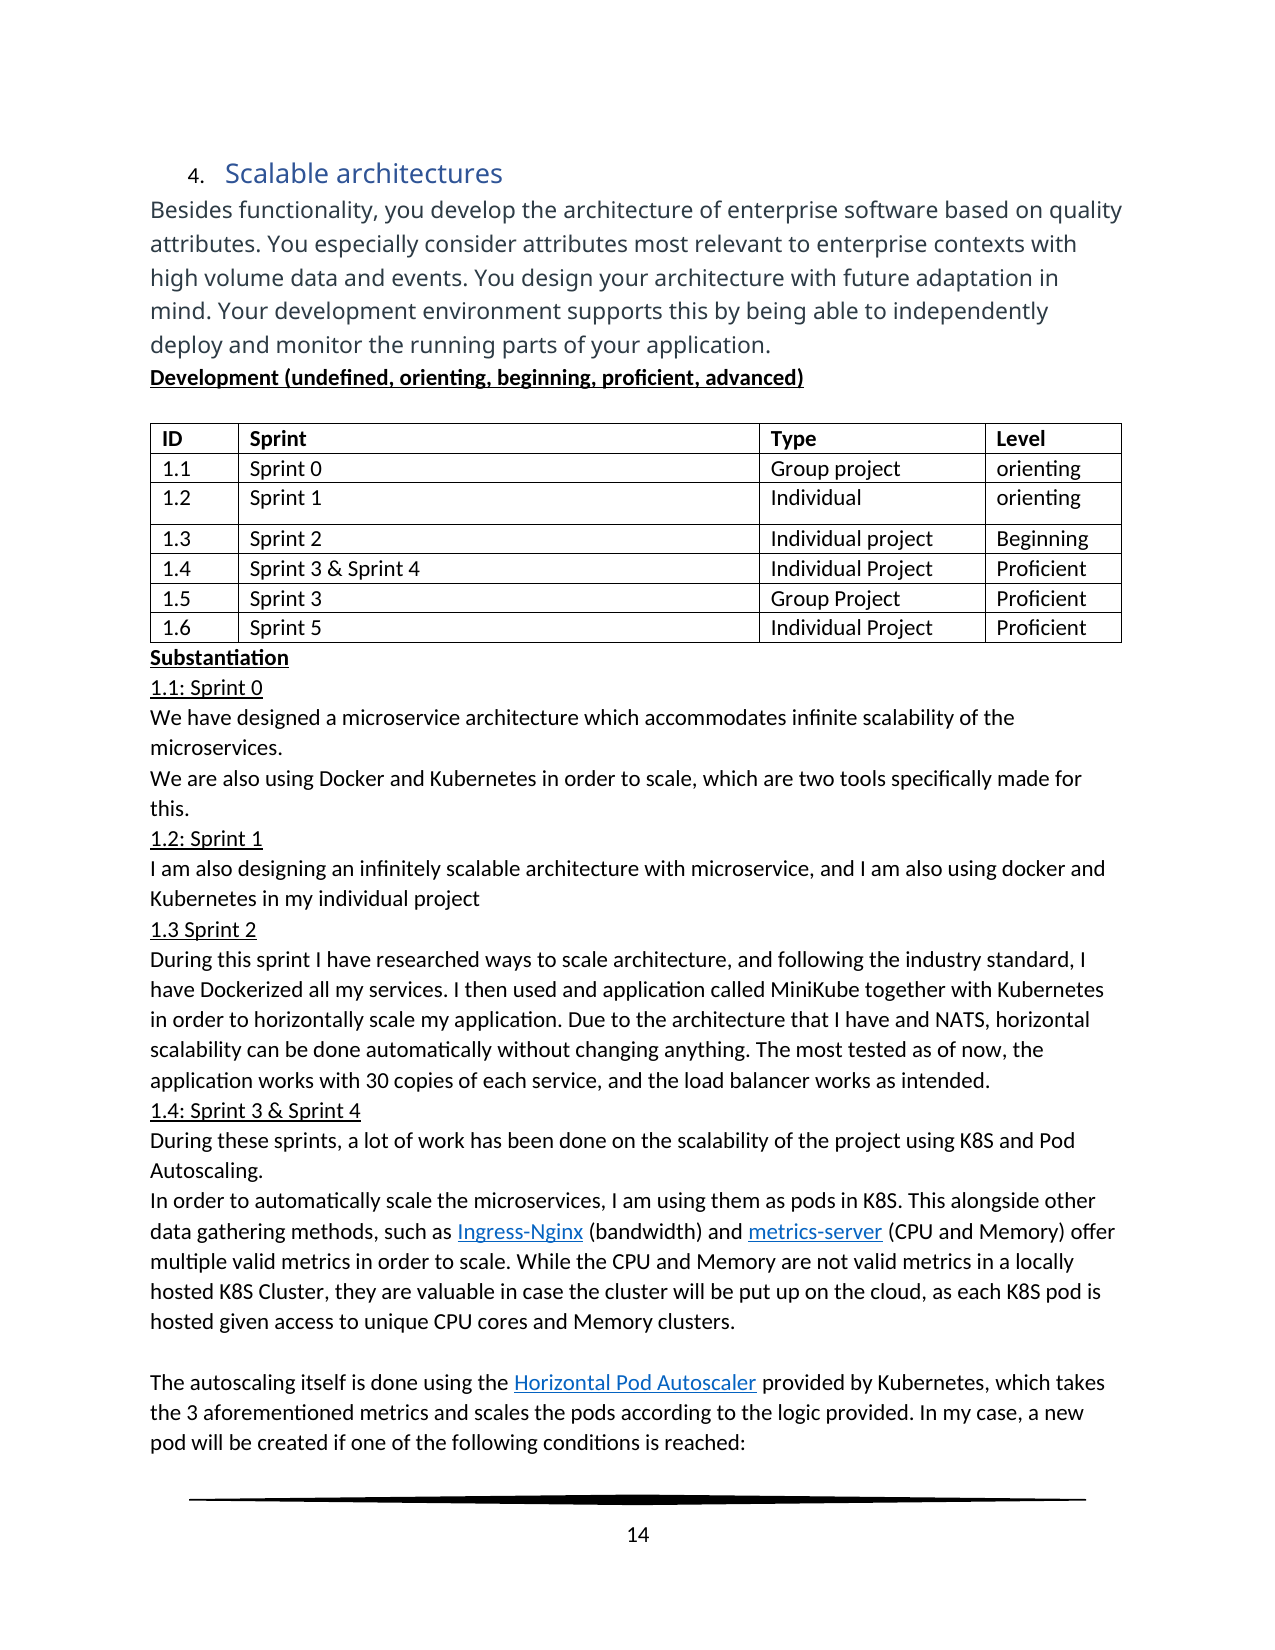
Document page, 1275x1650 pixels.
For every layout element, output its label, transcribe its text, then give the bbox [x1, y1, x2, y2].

table_cell 1.3 [151, 525, 238, 553]
table_header Sprint [239, 424, 759, 453]
table_cell Individual Project [760, 554, 985, 583]
text I am also designing an infinitely scalable architecture with microservice, and I am also using docker and Kubernetes in my individual project [150, 854, 1125, 912]
text The autoscaling itself is done using the Horizontal Pod Autoscaler provided by Kubernetes, which takes the 3 aforementioned metrics and scales the pods according to the logic provided. In my case, a new pod will be created if one of the following conditions is reached: [150, 1368, 1125, 1456]
text During these sprints, a lot of work has been done on the scalability of the project using K8S and Pod Autoscaling. [150, 1126, 1125, 1184]
table_header Level [986, 424, 1121, 453]
table_cell 1.4 [151, 554, 238, 583]
table_header ID [151, 424, 238, 453]
text During this sprint I have researched ways to scale architecture, and following the industry standard, I have Dockerized all my services. I then used and application called MiniKube together with Kubernetes in order to horizontally scale my application. Due to the architecture that I have and NATS, horizontal scalability can be done automatically without changing anything. The most tested as of now, the application works with 30 copies of each service, and the load balancer works as intended. [150, 945, 1125, 1094]
text 1.4: Sprint 3 & Sprint 4 [150, 1096, 1125, 1124]
table_cell Individual [760, 483, 985, 523]
table_cell Sprint 0 [239, 454, 759, 482]
table_cell Individual Project [760, 613, 985, 642]
text We have designed a microservice architecture which accommodates infinite scalability of the microservices. [150, 703, 1125, 761]
table_cell Beginning [986, 525, 1121, 553]
text 1.2: Sprint 1 [150, 824, 1125, 852]
table_cell 1.5 [151, 584, 238, 612]
table_header Type [760, 424, 985, 453]
table_cell Group project [760, 454, 985, 482]
table_cell 1.2 [151, 483, 238, 523]
table_cell 1.1 [151, 454, 238, 482]
text Substantiation [150, 643, 1125, 671]
table_cell 1.6 [151, 613, 238, 642]
table_cell Sprint 2 [239, 525, 759, 553]
text We are also using Docker and Kubernetes in order to scale, which are two tools specifically made for this. [150, 764, 1125, 822]
text 1.3 Sprint 2 [150, 915, 1125, 943]
table_cell Sprint 3 & Sprint 4 [239, 554, 759, 583]
table_cell Sprint 3 [239, 584, 759, 612]
text 1.1: Sprint 0 [150, 673, 1125, 701]
table_cell Proficient [986, 613, 1121, 642]
table_cell orienting [986, 454, 1121, 482]
table_cell Individual project [760, 525, 985, 553]
table_cell Sprint 1 [239, 483, 759, 523]
text Besides functionality, you develop the architecture of enterprise software based on quality attributes. You especially consider attributes most relevant to enterprise contexts with high volume data and events. You design your architecture with future adaptation in mind. Your development environment supports this by being able to independently deploy and monitor the running parts of your application. [150, 194, 1125, 360]
table_cell Proficient [986, 584, 1121, 612]
text In order to automatically scale the microservices, I am using them as pods in K8S. This alongside other data gathering methods, such as Ingress-Nginx (bandwidth) and metrics-server (CPU and Memory) offer multiple valid metrics in order to scale. While the CPU and Memory are not valid metrics in a locally hosted K8S Cluster, they are valuable in case the cluster will be put up on the cloud, as each K8S pod is hosted given access to unique CPU cores and Memory clusters. [150, 1187, 1125, 1335]
table_cell orienting [986, 483, 1121, 523]
text Development (undefined, orienting, beginning, proficient, advanced) [150, 363, 1125, 421]
table_cell Group Project [760, 584, 985, 612]
table_cell Proficient [986, 554, 1121, 583]
subtitle Scalable architectures [187, 154, 1125, 191]
table_cell Sprint 5 [239, 613, 759, 642]
